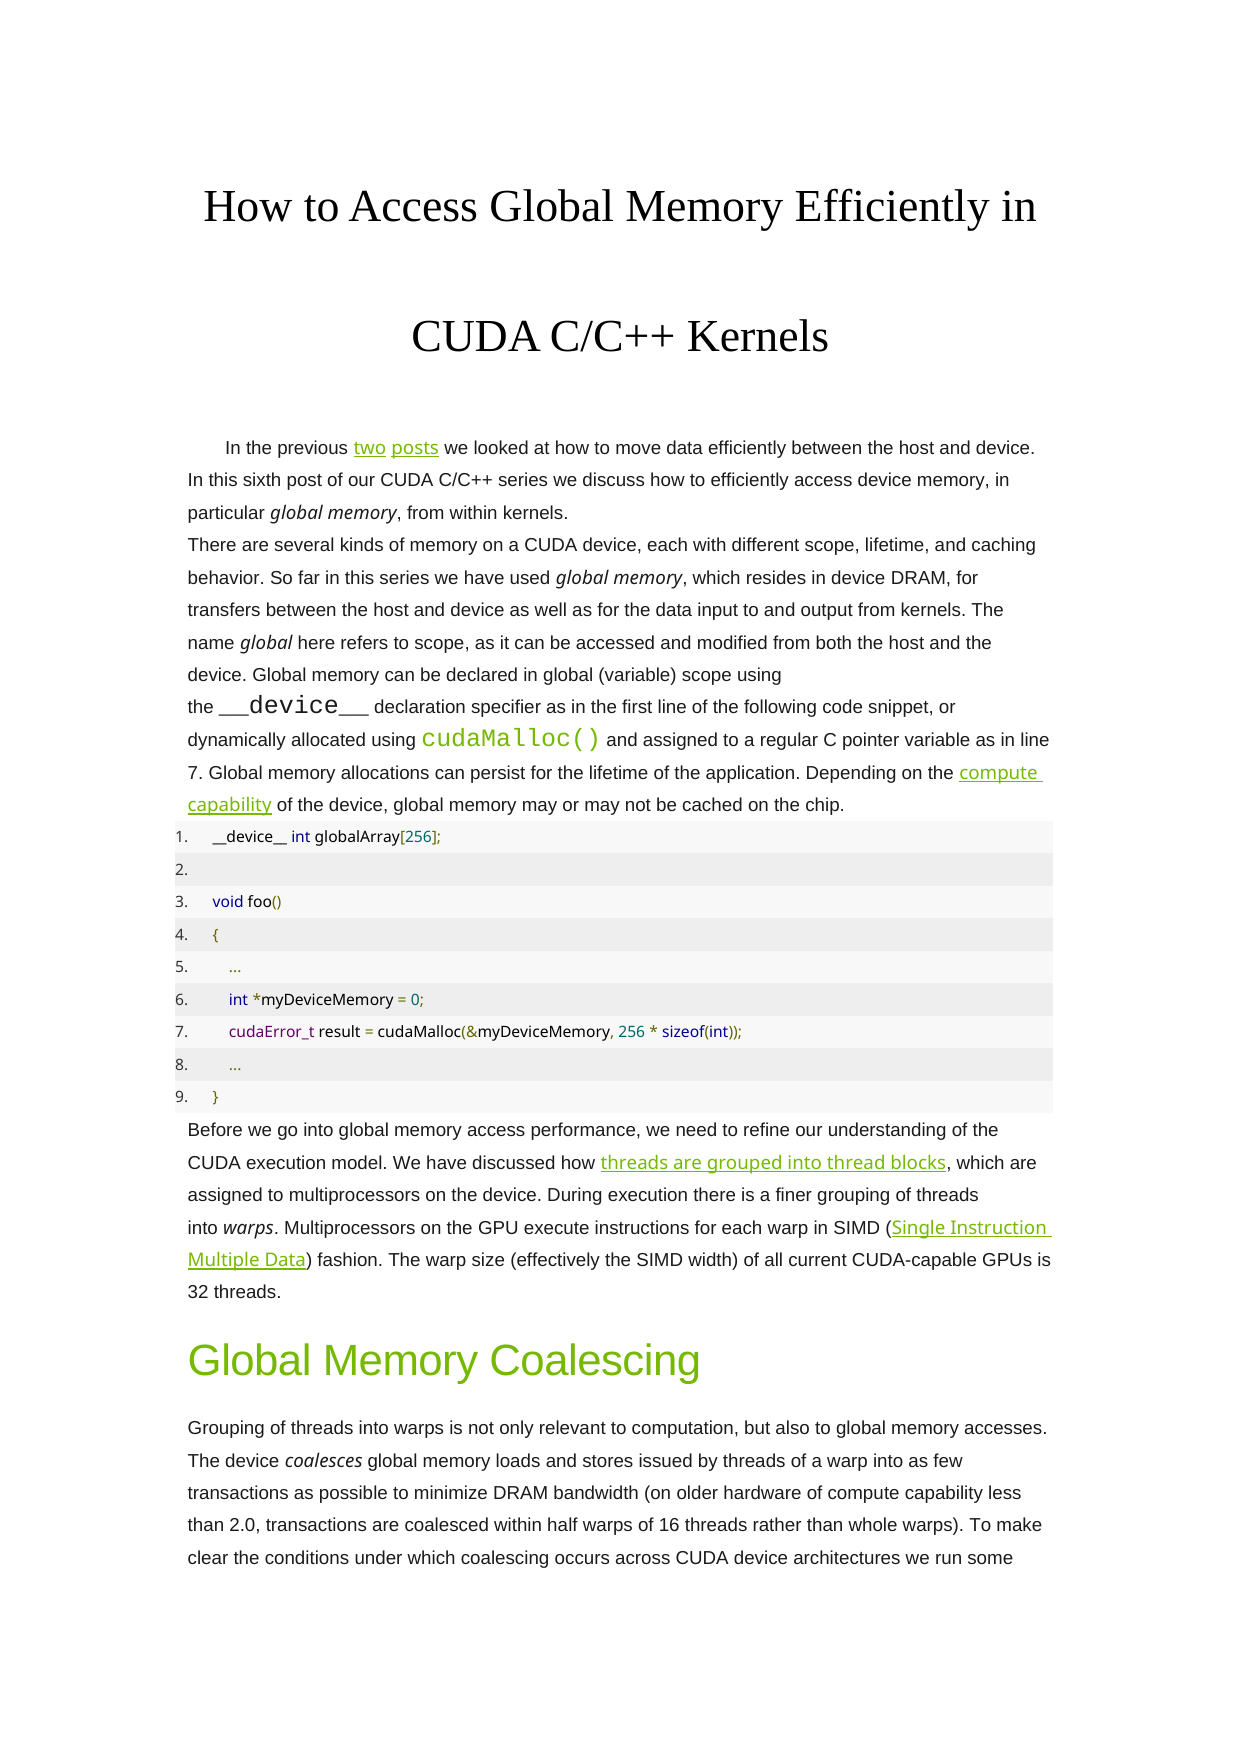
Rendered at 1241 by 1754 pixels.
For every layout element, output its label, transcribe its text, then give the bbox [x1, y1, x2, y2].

text In the previous two posts we looked at how to move data efficiently between the host and device. In this sixth post of our CUDA C/C++ series we discuss how to efficiently access device memory, in particular global memory, from within kernels. [187, 431, 1053, 528]
list { [175, 918, 1053, 951]
list int *myDeviceMemory = 0; [175, 983, 1053, 1016]
text Before we go into global memory access performance, we need to refine our understanding of the CUDA execution model. We have discussed how threads are grouped into thread blocks, which are assigned to multiprocessors on the device. During execution there is a finer grouping of threads into warps. Multiprocessors on the GPU execute instructions for each warp in SIMD (Single Instruction Multiple Data) fashion. The warp size (effectively the SIMD width) of all current CUDA-capable GPUs is 32 threads. [187, 1113, 1053, 1308]
list cudaError_t result = cudaMalloc(&myDeviceMemory, 256 * sizeof(int)); [175, 1016, 1053, 1048]
list ... [175, 1048, 1053, 1081]
text There are several kinds of memory on a CUDA device, each with different scope, lifetime, and caching behavior. So far in this series we have used global memory, which resides in device DRAM, for transfers between the host and device as well as for the data input to and output from kernels. The name global here refers to scope, as it can be accessed and modified from both the host and the device. Global memory can be declared in global (variable) scope using the __device__ declaration specifier as in the first line of the following code snippet, or dynamically allocated using cudaMalloc() and assigned to a regular C pointer variable as in line 7. Global memory allocations can persist for the lifetime of the application. Depending on the compute capability of the device, global memory may or may not be cached on the chip. [187, 528, 1053, 821]
subtitle How to Access Global Memory Efficiently in CUDA C/C++ Kernels [187, 172, 1053, 367]
text Global Memory Coalescing [187, 1327, 1053, 1392]
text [187, 1411, 1053, 1574]
list ... [175, 951, 1053, 983]
list } [175, 1081, 1053, 1113]
list __device__ int globalArray[256]; [175, 821, 1053, 853]
list void foo() [175, 886, 1053, 918]
